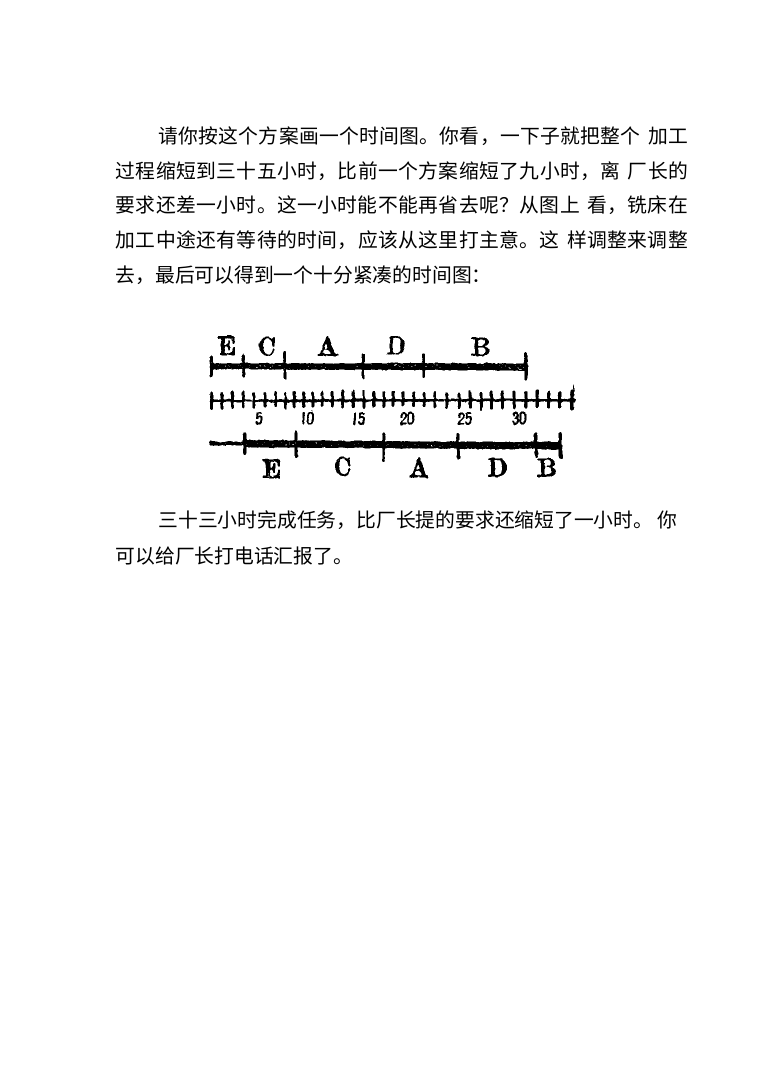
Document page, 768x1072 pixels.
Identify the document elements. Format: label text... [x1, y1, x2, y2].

picture [206, 335, 576, 479]
text 三十三小时完成任务，比厂长提的要求还缩短了一小时。 你可以给厂长打电话汇报了。 [115, 499, 688, 570]
text 请你按这个方案画一个时间图。你看，一下子就把整个 加工过程缩短到三十五小时，比前一个方案缩短了九小时，离 厂长的要求还差一小时。这一小时能不能再省去呢？从图上 看，铣床在加工中途还有等待的时间，应该从这里打主意。这 样调整来调整去，最后可以得到一个十分紧凑的时间图： [115, 115, 688, 290]
